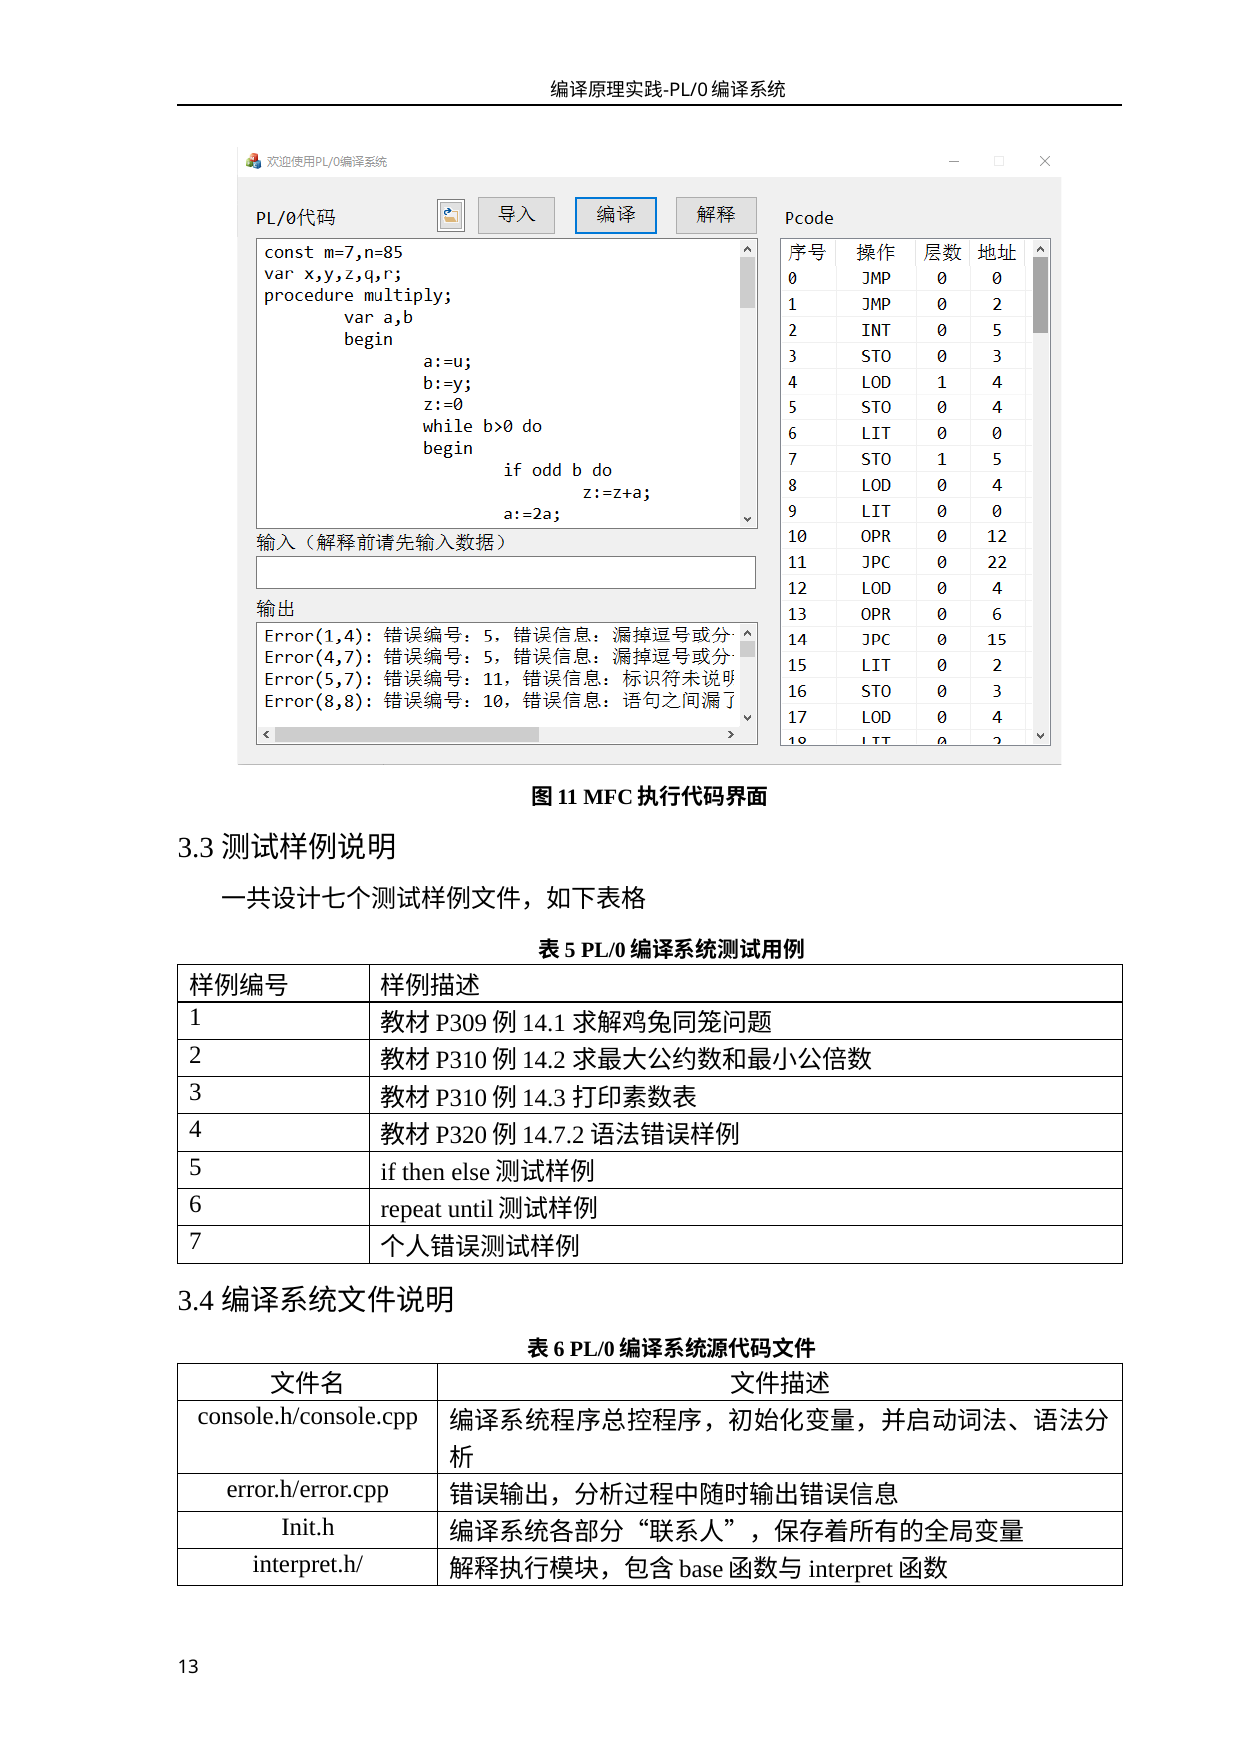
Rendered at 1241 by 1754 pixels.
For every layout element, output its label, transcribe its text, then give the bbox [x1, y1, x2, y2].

table_cell 7 [178, 1226, 369, 1262]
text 一共设计七个测试样例文件，如下表格 [177, 878, 1122, 914]
table_cell console.h/console.cpp [178, 1401, 437, 1473]
table_cell Init.h [178, 1512, 437, 1548]
table_header 样例编号 [178, 965, 369, 1001]
table_cell 1 [178, 1003, 369, 1039]
table_cell if then else测试样例 [370, 1152, 1122, 1188]
text 图11 MFC执行代码界面 [177, 779, 1122, 811]
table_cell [438, 1549, 1122, 1585]
subtitle 3.4 编译系统文件说明 [177, 1276, 1122, 1318]
picture [237, 147, 1062, 765]
table_cell repeat until测试样例 [370, 1189, 1122, 1225]
table_header 文件描述 [438, 1364, 1122, 1400]
table_cell 教材P309例14.1 求解鸡兔同笼问题 [370, 1003, 1122, 1039]
table_cell 2 [178, 1040, 369, 1076]
table_header 文件名 [178, 1364, 437, 1400]
table_cell 6 [178, 1189, 369, 1225]
table_cell 4 [178, 1114, 369, 1151]
table_cell 5 [178, 1152, 369, 1188]
table_cell 编译系统各部分“联系人”，保存着所有的全局变量 [438, 1512, 1122, 1548]
text 表6 PL/0编译系统源代码文件 [177, 1331, 1122, 1362]
subtitle 3.3 测试样例说明 [177, 823, 1122, 866]
table_cell 个人错误测试样例 [370, 1226, 1122, 1262]
text 表5 PL/0编译系统测试用例 [177, 932, 1122, 964]
table_header 样例描述 [370, 965, 1122, 1001]
table_cell 编译系统程序总控程序，初始化变量，并启动词法、语法分析 [438, 1401, 1122, 1473]
table_cell 错误输出，分析过程中随时输出错误信息 [438, 1474, 1122, 1511]
table_cell error.h/error.cpp [178, 1474, 437, 1511]
table_cell 教材P310例14.3 打印素数表 [370, 1077, 1122, 1113]
table_cell 3 [178, 1077, 369, 1113]
table_cell 教材P320例14.7.2 语法错误样例 [370, 1114, 1122, 1151]
table_cell 教材P310例14.2 求最大公约数和最小公倍数 [370, 1040, 1122, 1076]
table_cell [178, 1549, 437, 1585]
